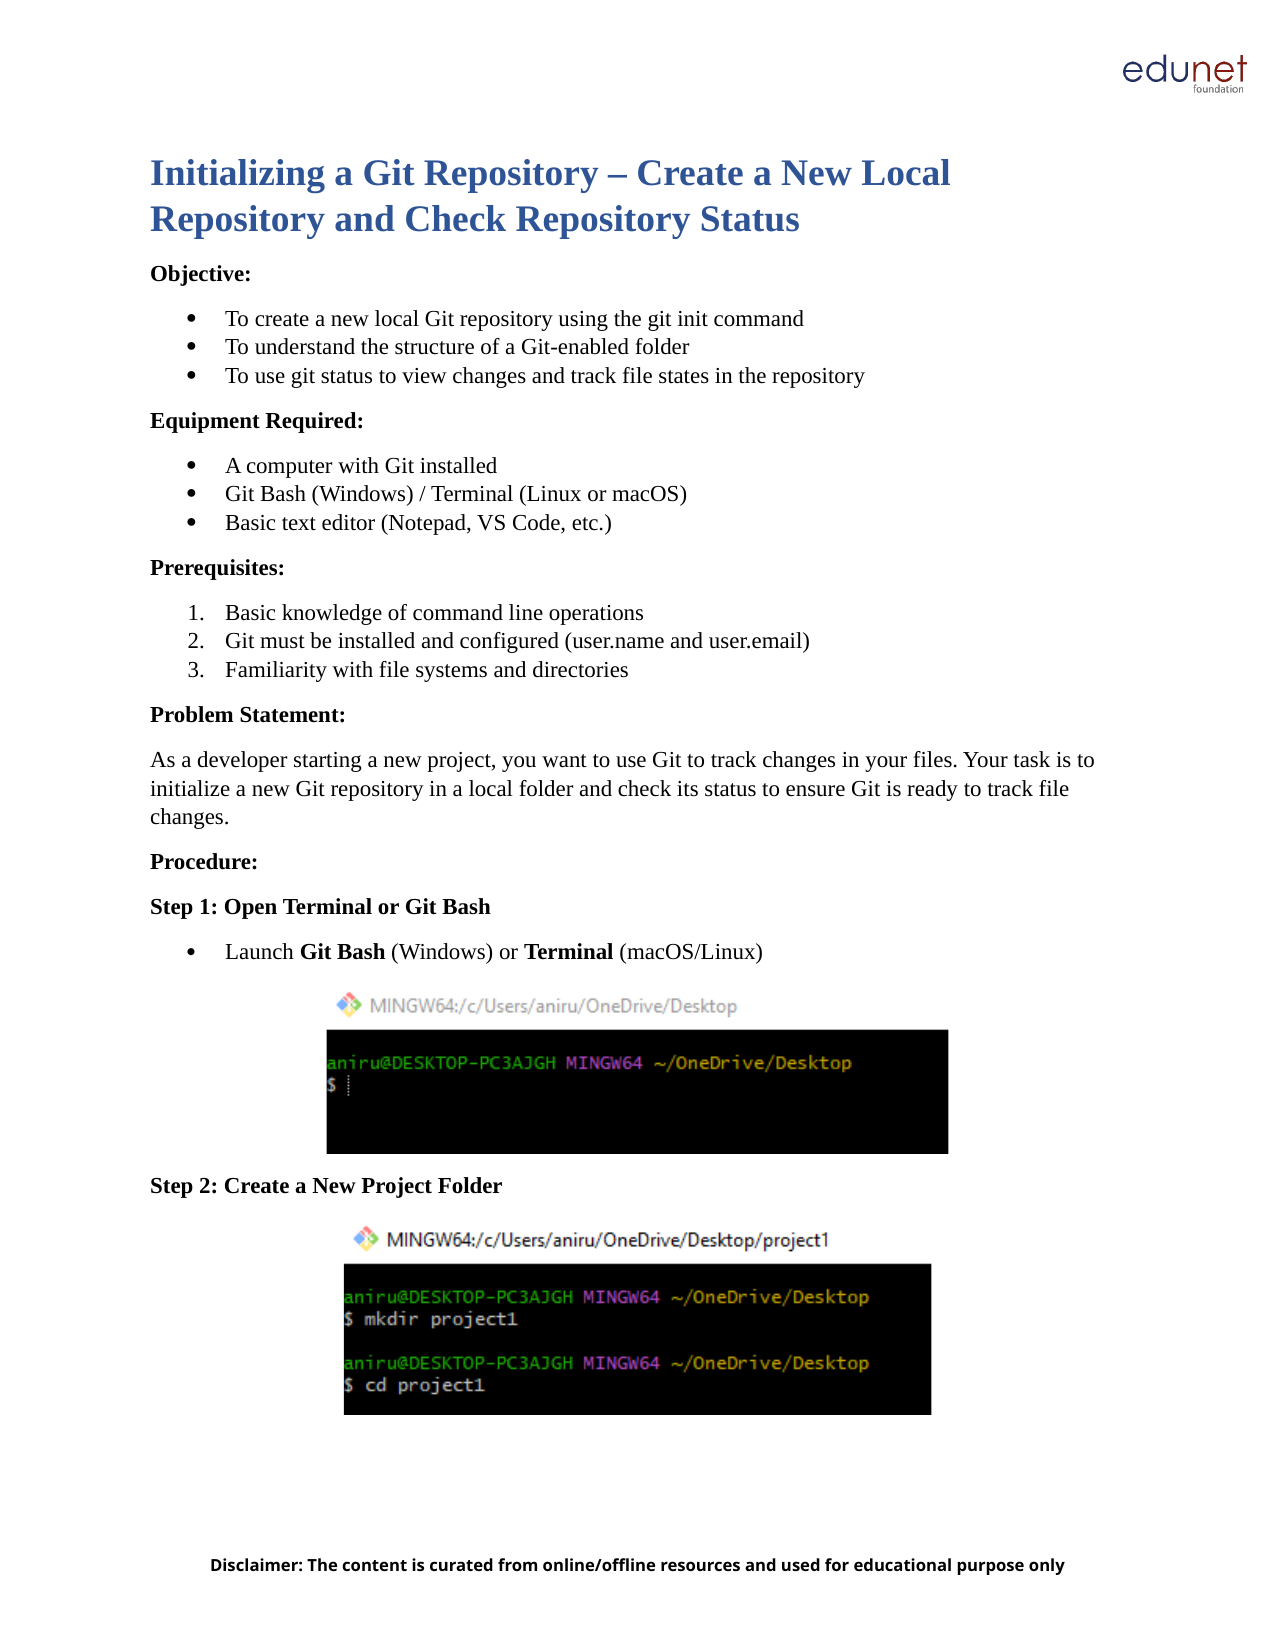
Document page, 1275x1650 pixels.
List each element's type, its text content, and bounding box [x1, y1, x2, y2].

list To understand the structure of a Git-enabled folder [187, 333, 1125, 360]
text Problem Statement: [150, 701, 1125, 727]
text Equipment Required: [150, 407, 1125, 433]
list Basic knowledge of command line operations [187, 599, 1125, 625]
list Familiarity with file systems and directories [187, 656, 1125, 682]
text Procedure: [150, 848, 1125, 874]
text Prerequisites: [150, 554, 1125, 580]
picture [343, 1217, 932, 1415]
list Launch Git Bash (Windows) or Terminal (macOS/Linux) [187, 938, 1125, 965]
text Step 1: Open Terminal or Git Bash [150, 893, 1125, 919]
list To create a new local Git repository using the git init command [187, 305, 1125, 331]
text Objective: [150, 260, 1125, 286]
picture [326, 983, 949, 1154]
list A computer with Git installed [187, 452, 1125, 478]
list Git must be installed and configured (user.name and user.email) [187, 627, 1125, 654]
picture [1121, 53, 1248, 95]
list Basic text editor (Notepad, VS Code, etc.) [187, 509, 1125, 535]
text Step 2: Create a New Project Folder [150, 1173, 1125, 1199]
list To use git status to view changes and track file states in the repository [187, 362, 1125, 388]
text Initializing a Git Repository – Create a New Local Repository and Check Repository Status [150, 150, 1125, 240]
text As a developer starting a new project, you want to use Git to track changes in your files. Your task is to initialize a new Git repository in a local folder and check its status to ensure Git is ready to track file changes. [150, 746, 1125, 829]
list Git Bash (Windows) / Terminal (Linux or macOS) [187, 480, 1125, 507]
